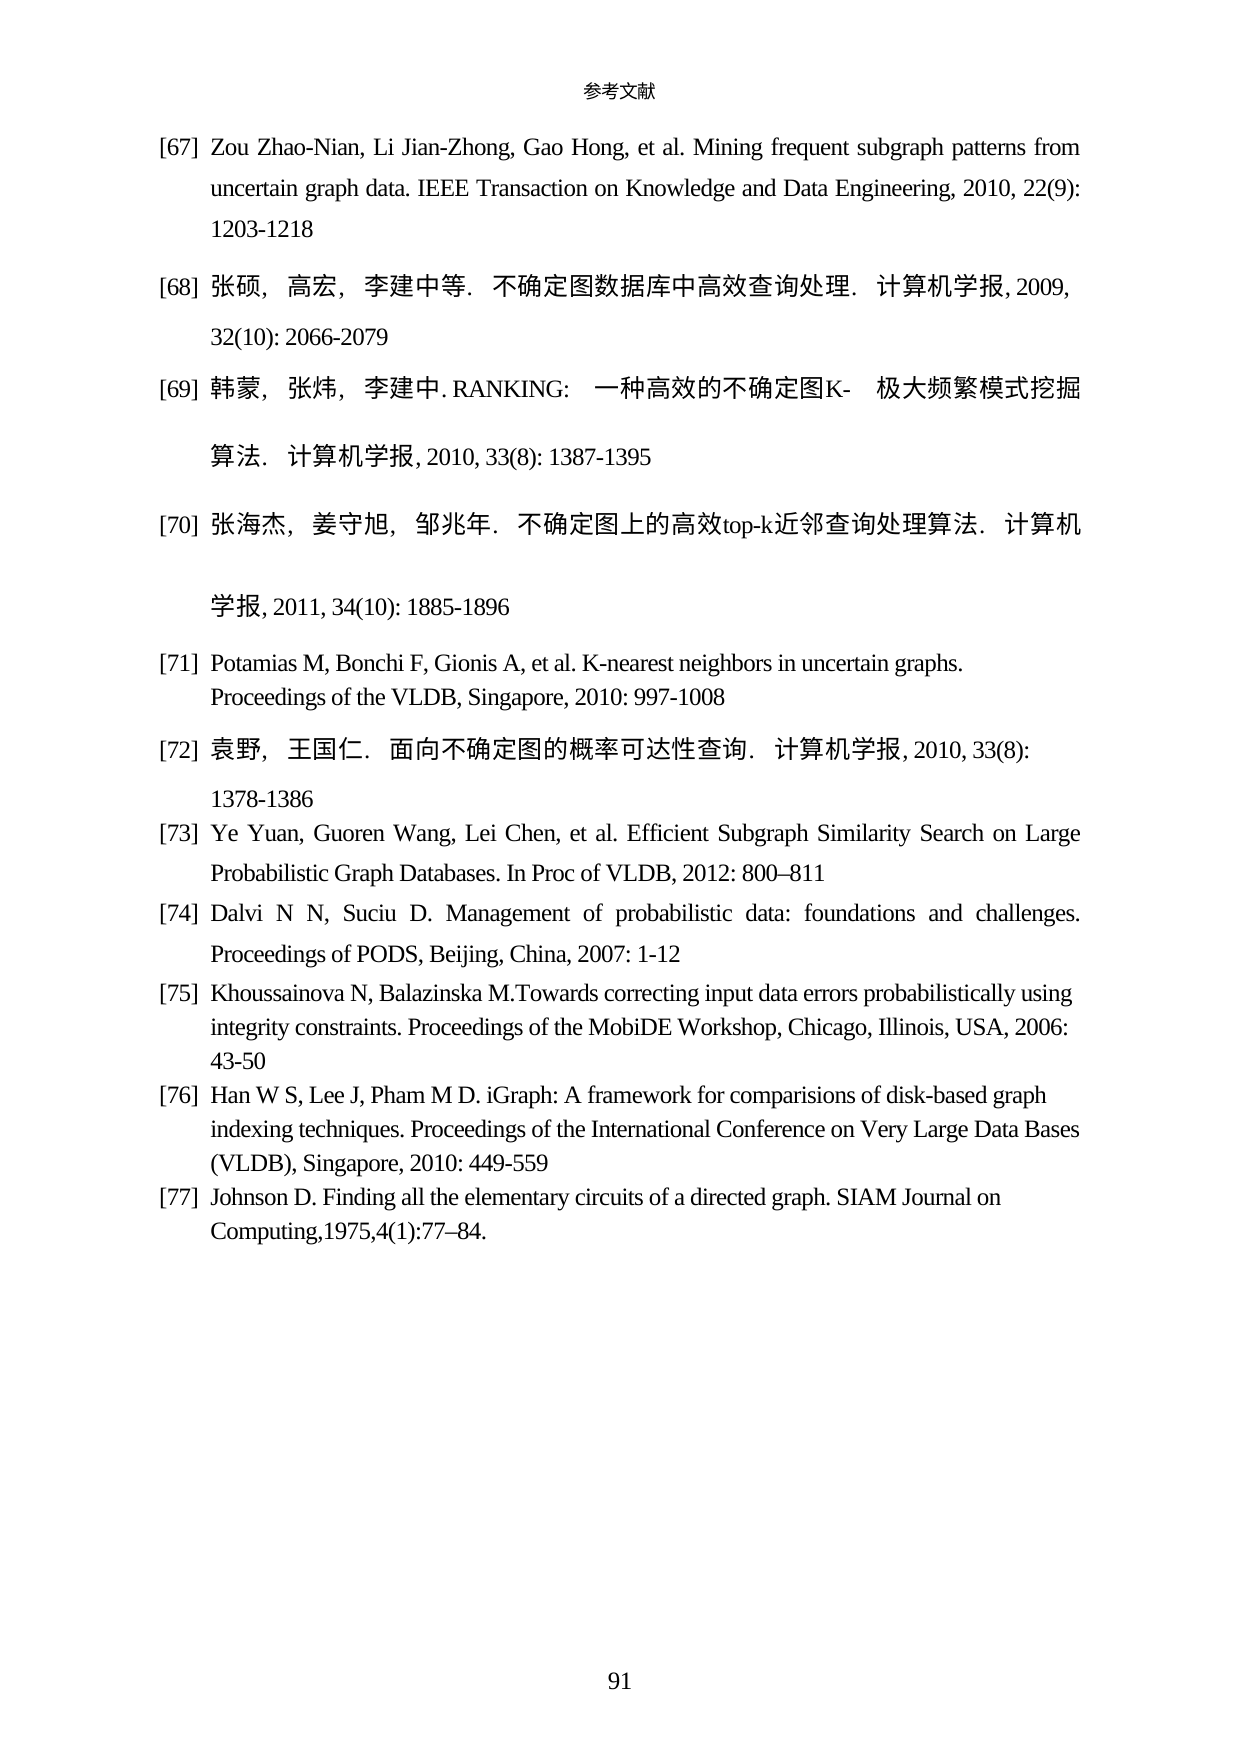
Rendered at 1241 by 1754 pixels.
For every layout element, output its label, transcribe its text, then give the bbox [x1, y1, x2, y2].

list Dalvi N N, Suciu D. Management of probabilistic data: foundations and challenges. Proceedings of PODS, Beijing, China, 2007: 1-12 [159, 896, 1081, 970]
list 韩蒙, 张炜, 李建中. RANKING: 一种高效的不确定图K-极大频繁模式挖掘算法. 计算机学报, 2010, 33(8): 1387-1395 [159, 353, 1081, 489]
list 袁野, 王国仁. 面向不确定图的概率可达性查询. 计算机学报, 2010, 33(8): 1378-1386 [159, 713, 1081, 815]
list Zou Zhao-Nian, Li Jian-Zhong, Gao Hong, et al. Mining frequent subgraph patterns from uncertain graph data. IEEE Transaction on Knowledge and Data Engineering, 2010, 22(9): 1203-1218 [159, 130, 1081, 245]
list Khoussainova N, Balazinska M.Towards correcting input data errors probabilistically using integrity constraints. Proceedings of the MobiDE Workshop, Chicago, Illinois, USA, 2006: 43-50 [159, 976, 1081, 1078]
list Johnson D. Finding all the elementary circuits of a directed graph. SIAM Journal on Computing,1975,4(1):77–84. [159, 1180, 1081, 1248]
list Ye Yuan, Guoren Wang, Lei Chen, et al. Efficient Subgraph Similarity Search on Large Probabilistic Graph Databases. In Proc of VLDB, 2012: 800–811 [159, 815, 1081, 890]
list Han W S, Lee J, Pham M D. iGraph: A framework for comparisions of disk-based graph indexing techniques. Proceedings of the International Conference on Very Large Data Bases (VLDB), Singapore, 2010: 449-559 [159, 1078, 1081, 1180]
list 张海杰, 姜守旭, 邹兆年. 不确定图上的高效top-k近邻查询处理算法. 计算机学报, 2011, 34(10): 1885-1896 [159, 489, 1081, 638]
list 张硕, 高宏, 李建中等. 不确定图数据库中高效查询处理. 计算机学报, 2009, 32(10): 2066-2079 [159, 251, 1081, 353]
list Potamias M, Bonchi F, Gionis A, et al. K-nearest neighbors in uncertain graphs. Proceedings of the VLDB, Singapore, 2010: 997-1008 [159, 645, 1081, 713]
